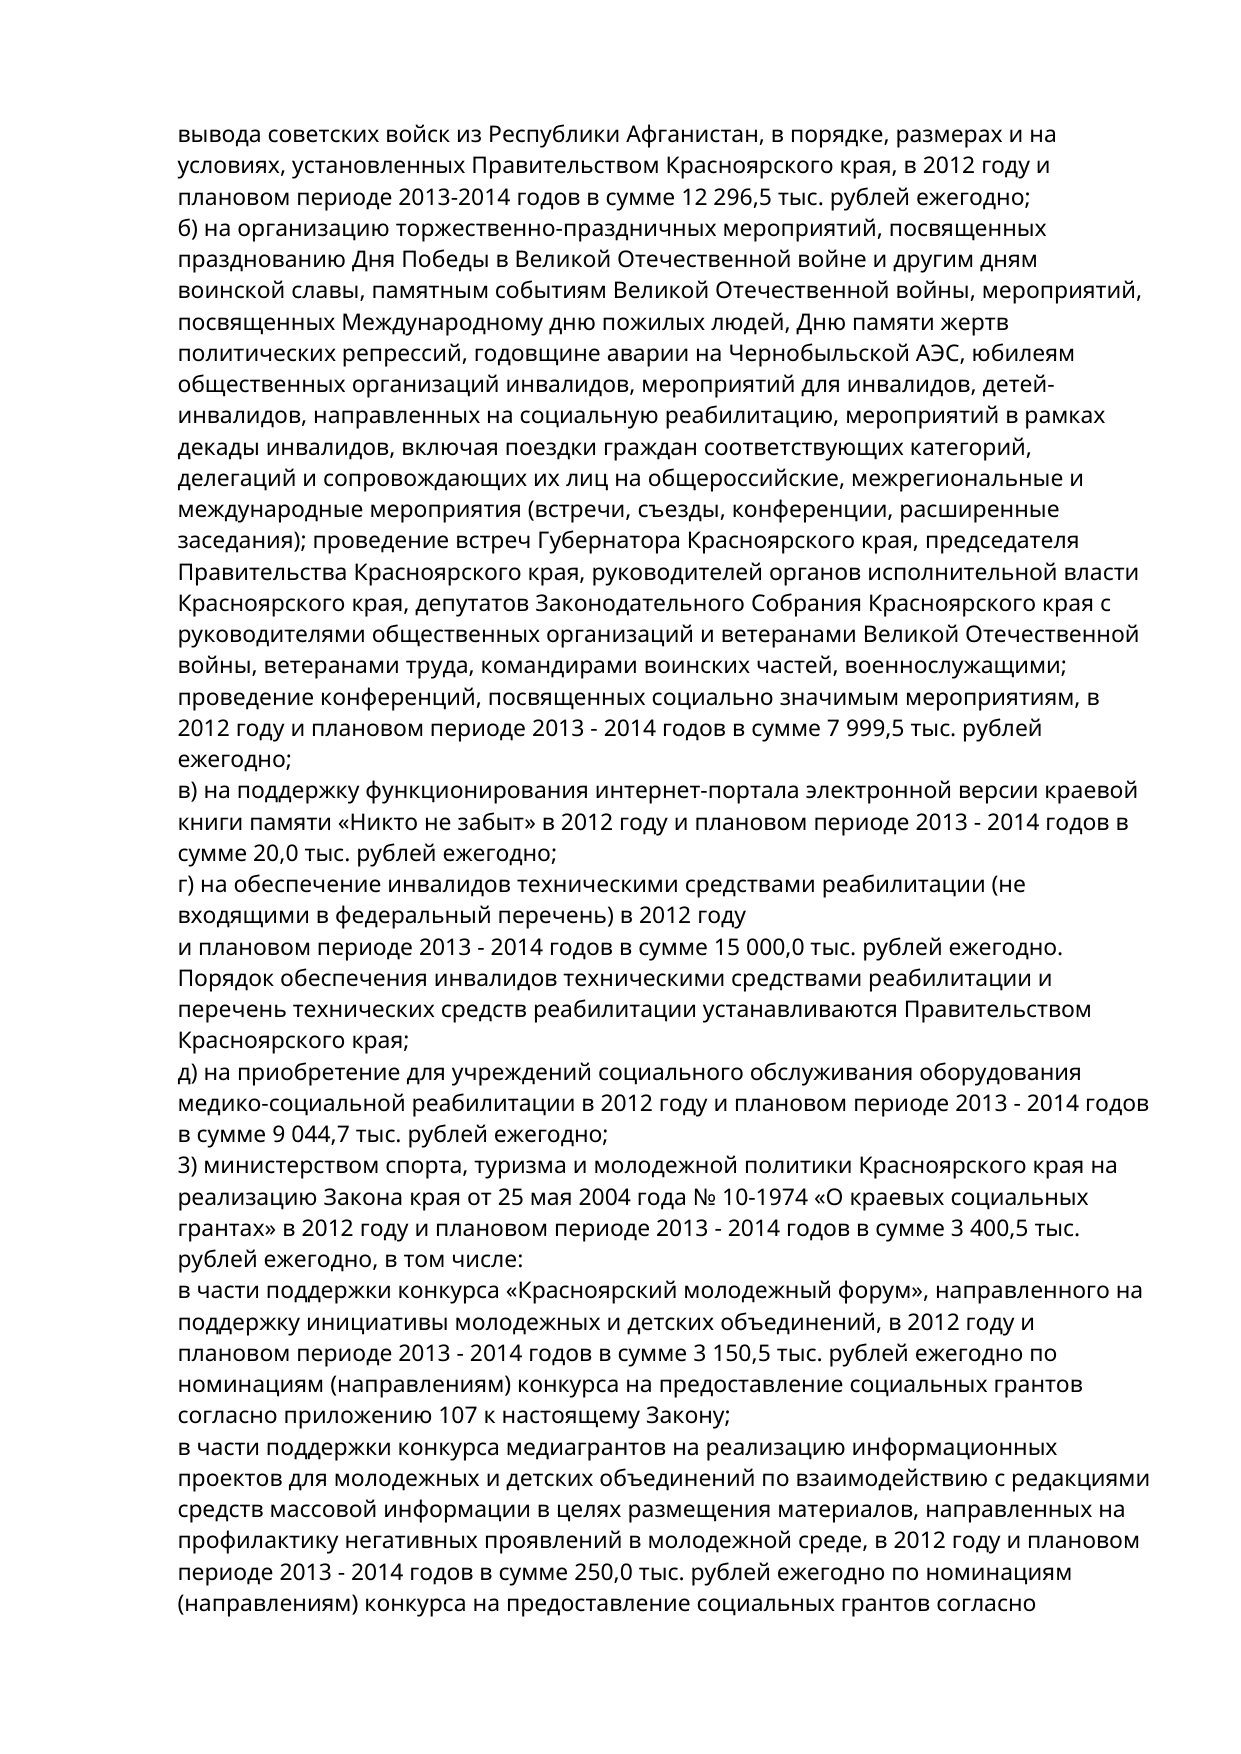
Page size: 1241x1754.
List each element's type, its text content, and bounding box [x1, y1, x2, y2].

text д) на приобретение для учреждений социального обслуживания оборудования медико-социальной реабилитации в 2012 году и плановом периоде 2013 - 2014 годов в сумме 9 044,7 тыс. рублей ежегодно; [177, 1056, 1152, 1149]
text Порядок обеспечения инвалидов техническими средствами реабилитации и перечень технических средств реабилитации устанавливаются Правительством Красноярского края; [177, 962, 1152, 1056]
text 3) министерством спорта, туризма и молодежной политики Красноярского края на реализацию Закона края от 25 мая 2004 года № 10-1974 «О краевых социальных грантах» в 2012 году и плановом периоде 2013 - 2014 годов в сумме 3 400,5 тыс. рублей ежегодно, в том числе: [177, 1149, 1152, 1274]
text б) на организацию торжественно-праздничных мероприятий, посвященных празднованию Дня Победы в Великой Отечественной войне и другим дням воинской славы, памятным событиям Великой Отечественной войны, мероприятий, посвященных Международному дню пожилых людей, Дню памяти жертв политических репрессий, годовщине аварии на Чернобыльской АЭС, юбилеям общественных организаций инвалидов, мероприятий для инвалидов, детей-инвалидов, направленных на социальную реабилитацию, мероприятий в рамках декады инвалидов, включая поездки граждан соответствующих категорий, делегаций и сопровождающих их лиц на общероссийские, межрегиональные и международные мероприятия (встречи, съезды, конференции, расширенные заседания); проведение встреч Губернатора Красноярского края, председателя Правительства Красноярского края, руководителей органов исполнительной власти Красноярского края, депутатов Законодательного Собрания Красноярского края с руководителями общественных организаций и ветеранами Великой Отечественной войны, ветеранами труда, командирами воинских частей, военнослужащими; проведение конференций, посвященных социально значимым мероприятиям, в 2012 году и плановом периоде 2013 - 2014 годов в сумме 7 999,5 тыс. рублей ежегодно; [177, 212, 1152, 774]
text г) на обеспечение инвалидов техническими средствами реабилитации (не входящими в федеральный перечень) в 2012 году [177, 868, 1152, 931]
text в) на поддержку функционирования интернет-портала электронной версии краевой книги памяти «Никто не забыт» в 2012 году и плановом периоде 2013 - 2014 годов в сумме 20,0 тыс. рублей ежегодно; [177, 774, 1152, 868]
text в части поддержки конкурса «Красноярский молодежный форум», направленного на поддержку инициативы молодежных и детских объединений, в 2012 году и плановом периоде 2013 - 2014 годов в сумме 3 150,5 тыс. рублей ежегодно по номинациям (направлениям) конкурса на предоставление социальных грантов согласно приложению 107 к настоящему Закону; [177, 1274, 1152, 1431]
text и плановом периоде 2013 - 2014 годов в сумме 15 000,0 тыс. рублей ежегодно. [177, 931, 1152, 962]
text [177, 118, 1152, 212]
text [177, 1431, 1152, 1618]
